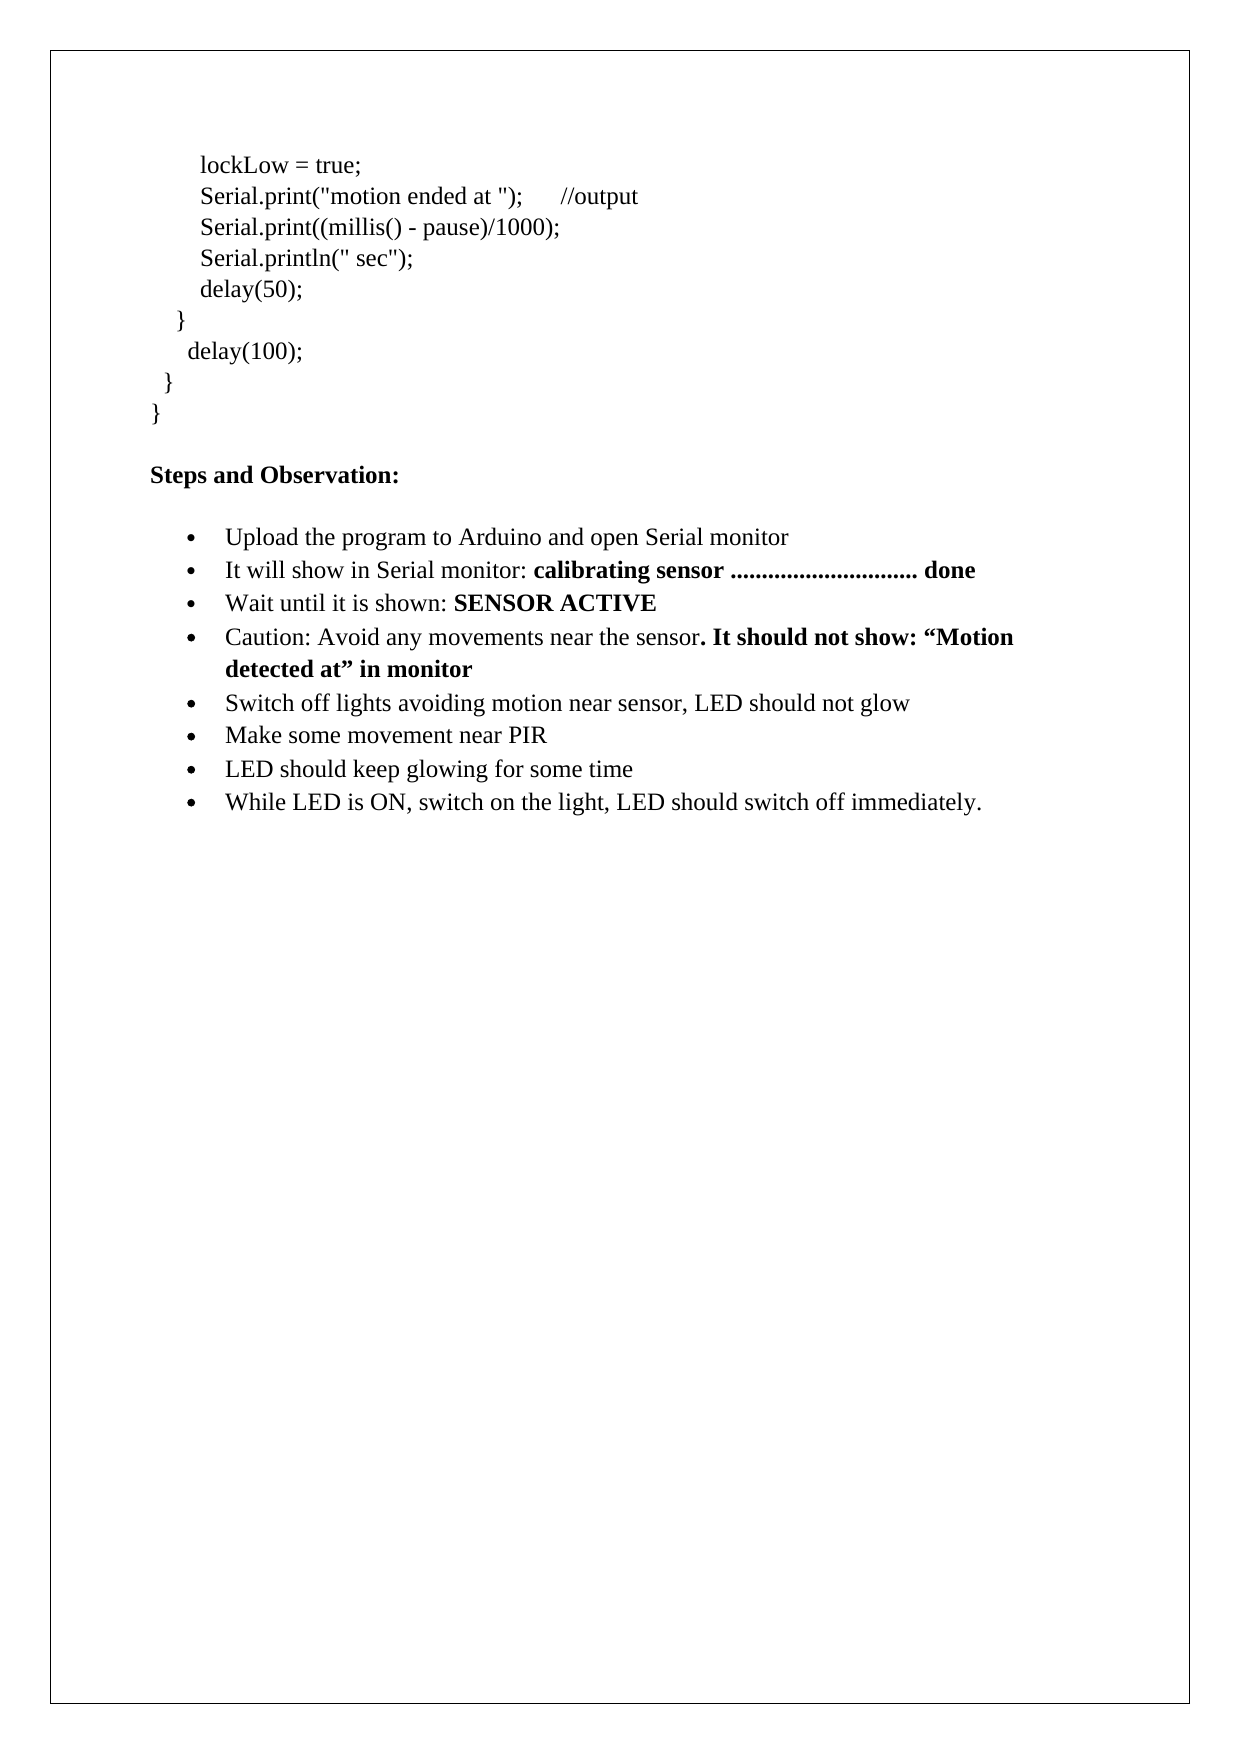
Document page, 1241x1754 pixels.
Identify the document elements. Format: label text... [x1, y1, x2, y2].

text delay(100); [150, 336, 1090, 365]
list Wait until it is shown: SENSOR ACTIVE [187, 588, 1090, 617]
text } [150, 367, 1090, 396]
text } [150, 398, 1090, 427]
text } [150, 305, 1090, 334]
text Serial.println(" sec"); [150, 243, 1090, 272]
text Serial.print((millis() - pause)/1000); [150, 212, 1090, 241]
list It will show in Serial monitor: calibrating sensor .............................. done [187, 556, 1090, 584]
text lockLow = true; [150, 150, 1090, 179]
list Make some movement near PIR [187, 721, 1090, 749]
list LED should keep glowing for some time [187, 754, 1090, 782]
list Caution: Avoid any movements near the sensor. It should not show: “Motion detected at” in monitor [187, 622, 1090, 683]
text Serial.print("motion ended at "); //output [150, 181, 1090, 210]
list While LED is ON, switch on the light, LED should switch off immediately. [187, 787, 1090, 815]
list Upload the program to Arduino and open Serial monitor [187, 522, 1090, 551]
list Switch off lights avoiding motion near sensor, LED should not glow [187, 688, 1090, 716]
text Steps and Observation: [150, 460, 1090, 489]
text delay(50); [150, 274, 1090, 303]
